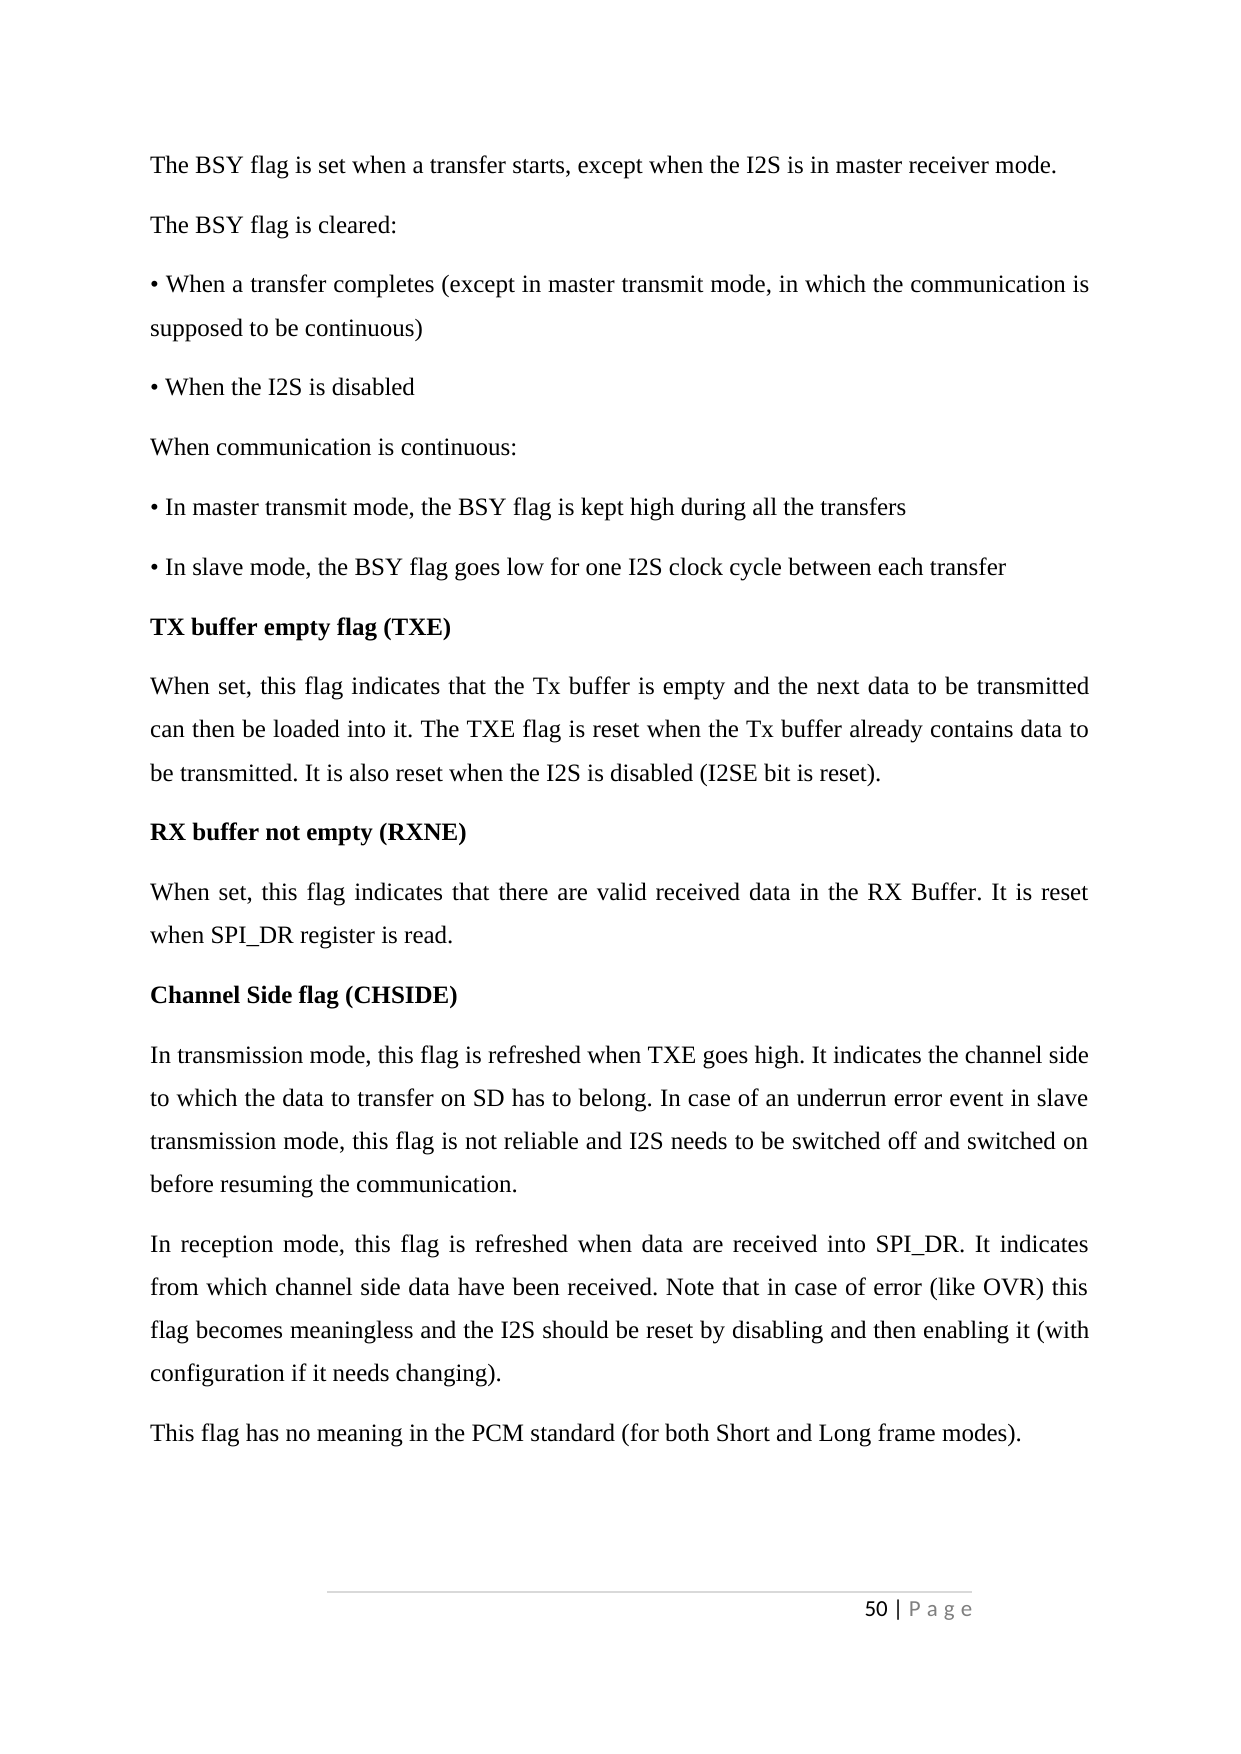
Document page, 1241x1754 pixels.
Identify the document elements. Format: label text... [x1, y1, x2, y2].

text • When a transfer completes (except in master transmit mode, in which the communication is supposed to be continuous) [150, 269, 1090, 341]
text The BSY flag is set when a transfer starts, except when the I2S is in master receiver mode. [150, 150, 1090, 179]
text • In slave mode, the BSY flag goes low for one I2S clock cycle between each transfer [150, 552, 1090, 581]
text • In master transmit mode, the BSY flag is kept high during all the transfers [150, 492, 1090, 521]
text When set, this flag indicates that the Tx buffer is empty and the next data to be transmitted can then be loaded into it. The TXE flag is reset when the Tx buffer already contains data to be transmitted. It is also reset when the I2S is disabled (I2SE bit is reset). [150, 671, 1090, 786]
text The BSY flag is cleared: [150, 210, 1090, 238]
text This flag has no meaning in the PCM standard (for both Short and Long frame modes). [150, 1418, 1090, 1447]
text • When the I2S is disabled [150, 372, 1090, 401]
text In transmission mode, this flag is refreshed when TXE goes high. It indicates the channel side to which the data to transfer on SD has to belong. In case of an underrun error event in slave transmission mode, this flag is not reliable and I2S needs to be switched off and switched on before resuming the communication. [150, 1040, 1090, 1198]
text When set, this flag indicates that there are valid received data in the RX Buffer. It is reset when SPI_DR register is read. [150, 877, 1090, 949]
text Channel Side flag (CHSIDE) [150, 980, 1090, 1009]
text In reception mode, this flag is refreshed when data are received into SPI_DR. It indicates from which channel side data have been received. Note that in case of error (like OVR) this flag becomes meaningless and the I2S should be reset by disabling and then enabling it (with configuration if it needs changing). [150, 1229, 1090, 1387]
text TX buffer empty flag (TXE) [150, 612, 1090, 640]
text When communication is continuous: [150, 432, 1090, 461]
text RX buffer not empty (RXNE) [150, 817, 1090, 846]
